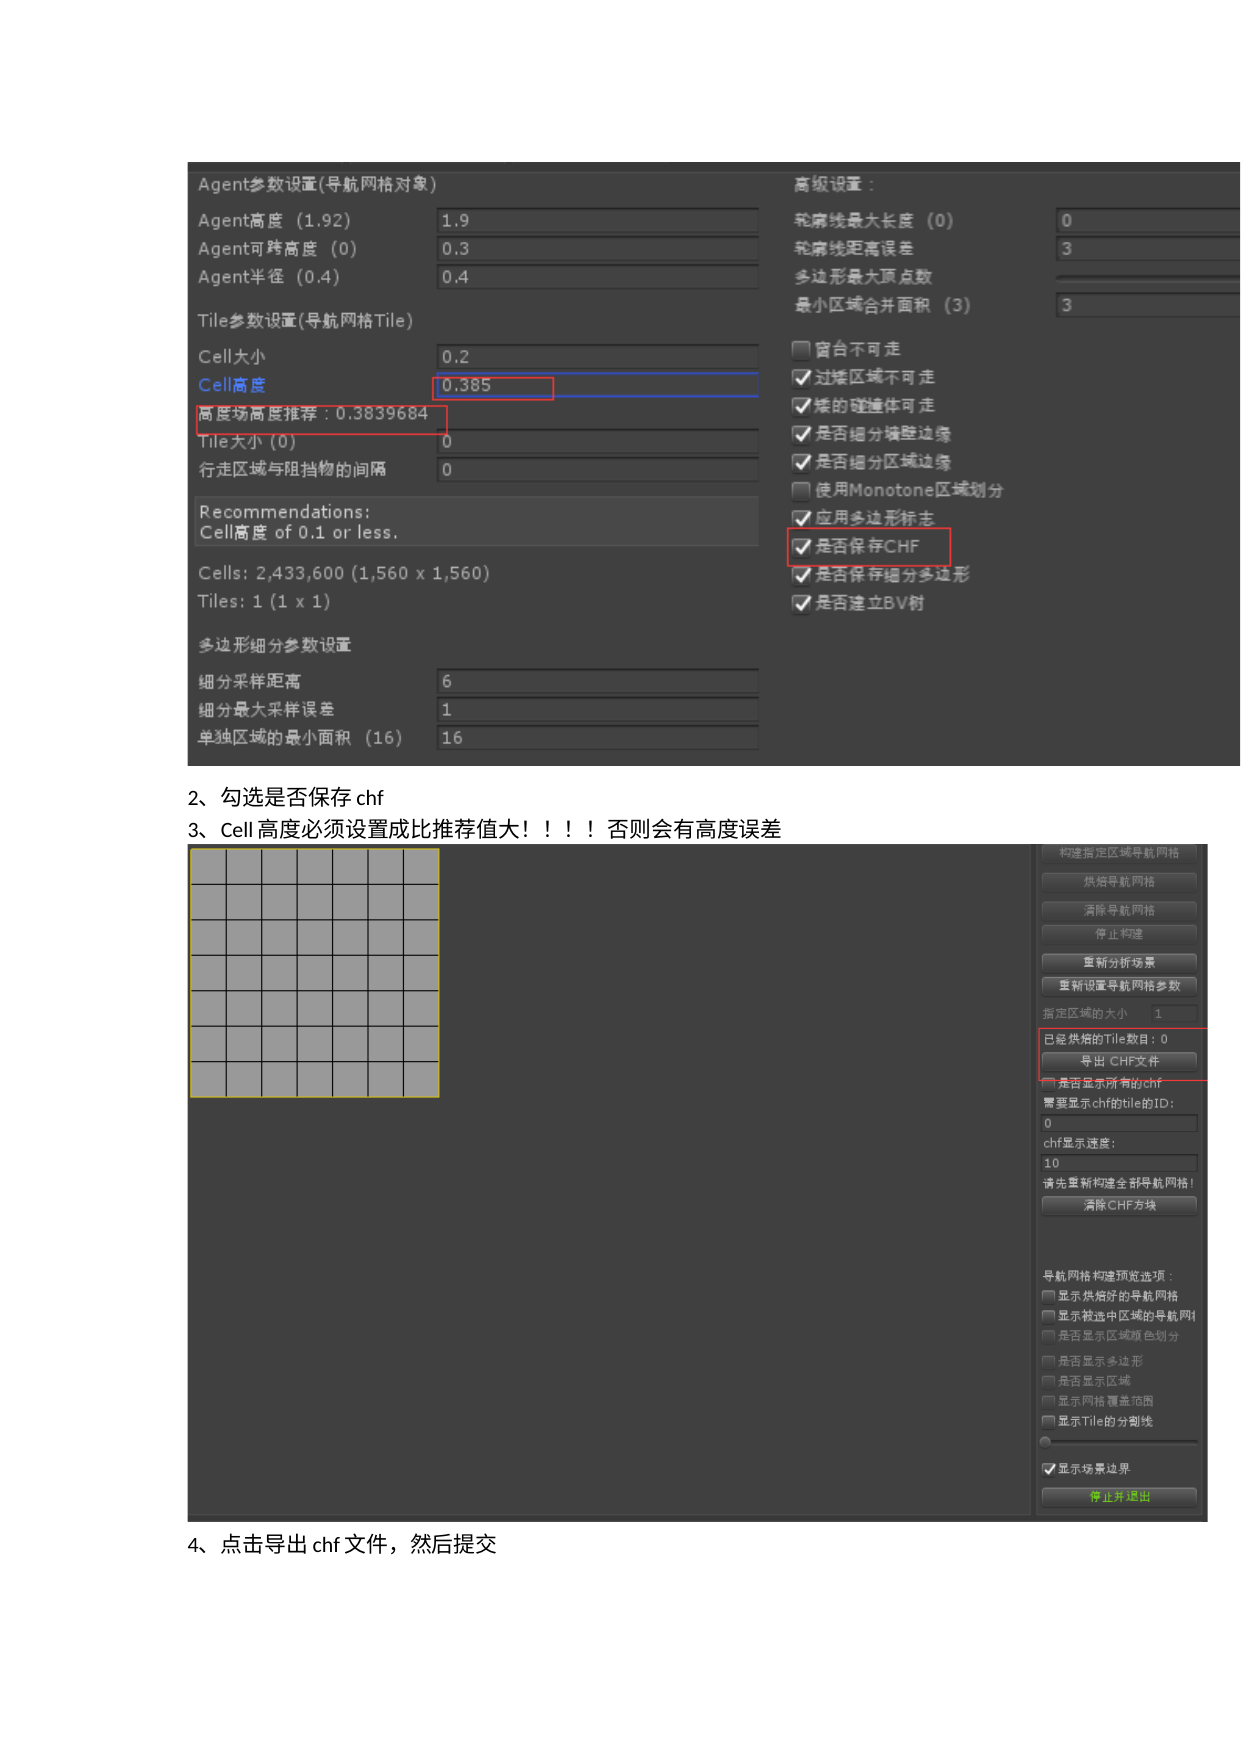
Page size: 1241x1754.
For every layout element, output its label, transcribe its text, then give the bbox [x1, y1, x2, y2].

list Cell高度必须设置成比推荐值大！！！！否则会有高度误差 [187, 812, 1053, 844]
picture [187, 844, 1208, 1522]
picture [187, 162, 1241, 766]
list 勾选是否保存chf [187, 779, 1053, 812]
list 点击导出chf文件，然后提交 [187, 1527, 1053, 1559]
